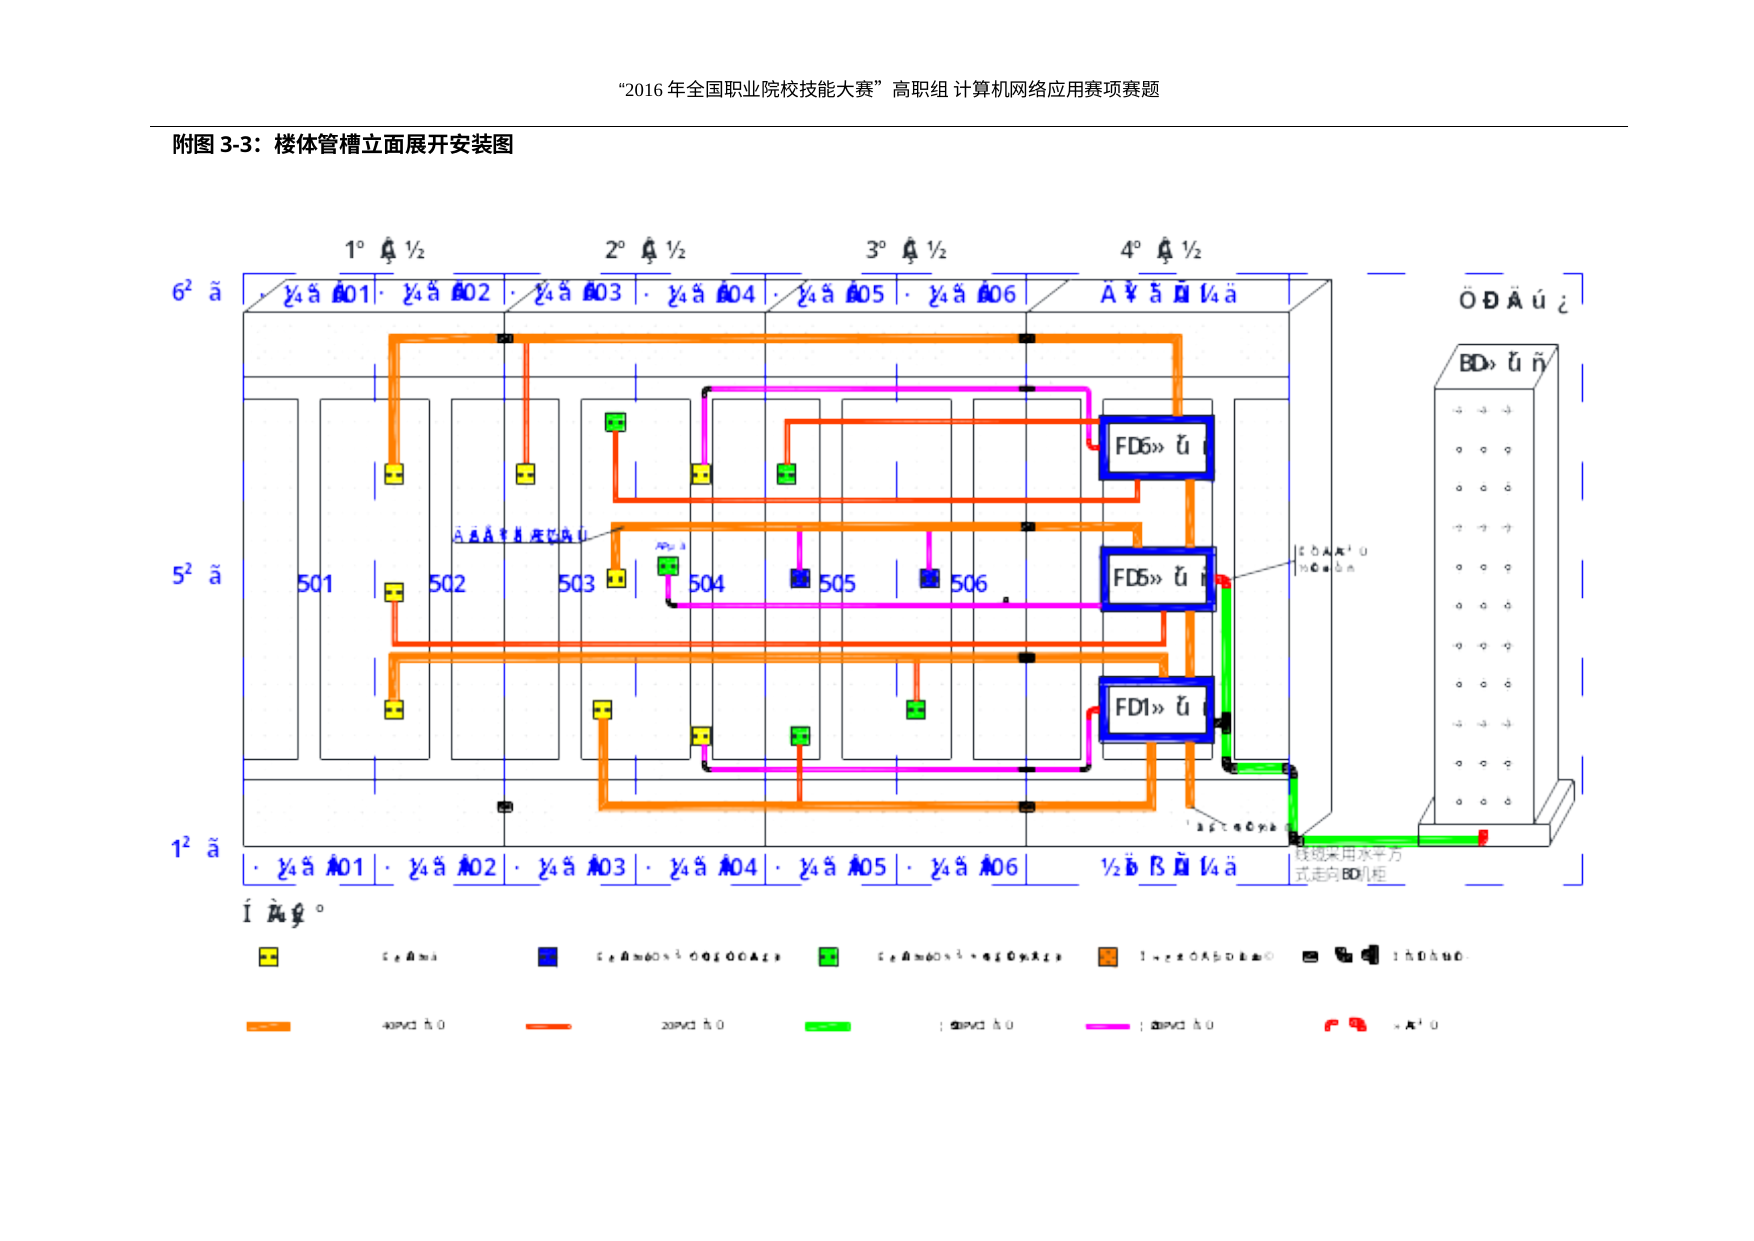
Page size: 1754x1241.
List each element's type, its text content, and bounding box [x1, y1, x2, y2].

text 附图3-3：楼体管槽立面展开安装图 [172, 127, 1606, 159]
